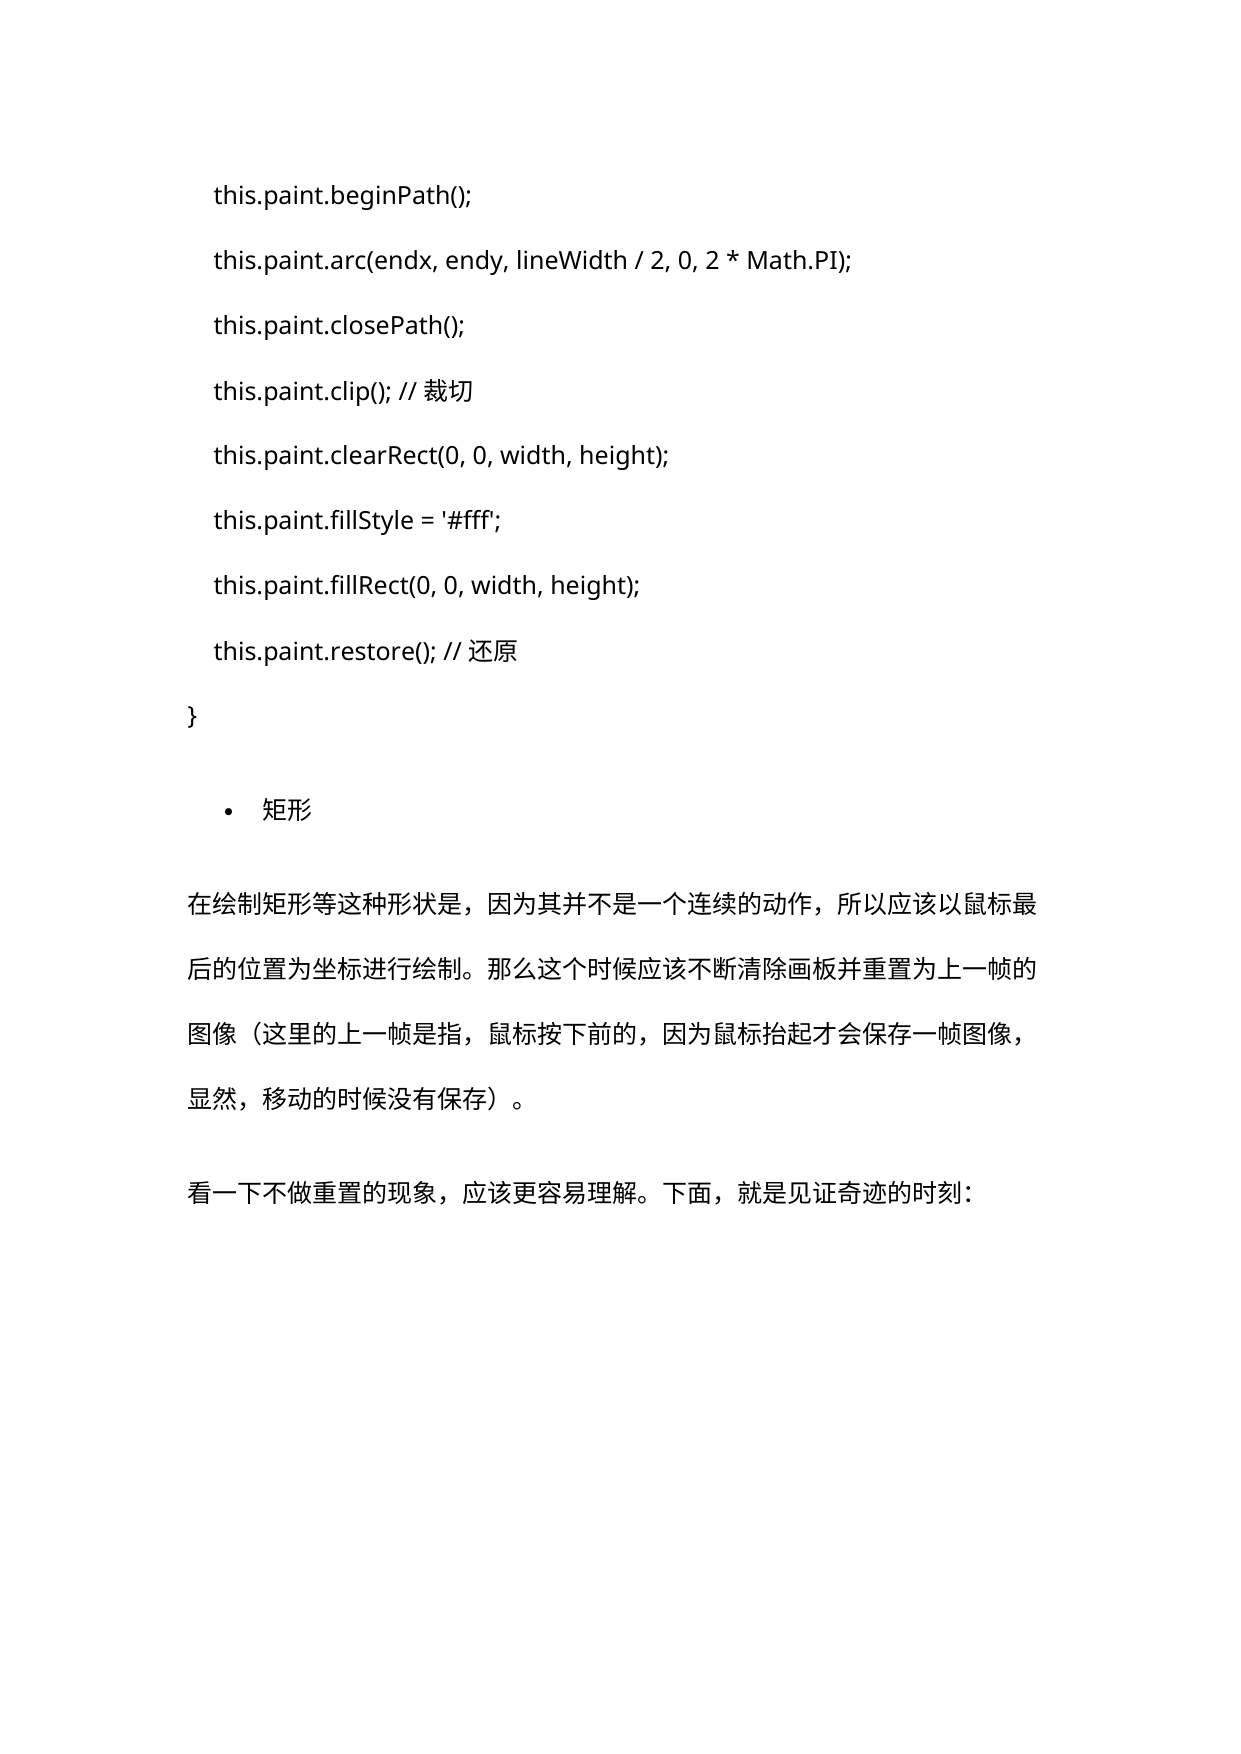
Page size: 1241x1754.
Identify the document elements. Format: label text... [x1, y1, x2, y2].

text this.paint.fillRect(0, 0, width, height); [187, 552, 1053, 617]
text } [187, 682, 1053, 747]
text 看一下不做重置的现象，应该更容易理解。下面，就是见证奇迹的时刻： [187, 1159, 1053, 1224]
text this.paint.clearRect(0, 0, width, height); [187, 422, 1053, 487]
text this.paint.restore(); // 还原 [187, 617, 1053, 682]
text this.paint.closePath(); [187, 292, 1053, 357]
text this.paint.clip(); // 裁切 [187, 357, 1053, 422]
text this.paint.beginPath(); [187, 162, 1053, 227]
text 在绘制矩形等这种形状是，因为其并不是一个连续的动作，所以应该以鼠标最后的位置为坐标进行绘制。那么这个时候应该不断清除画板并重置为上一帧的图像（这里的上一帧是指，鼠标按下前的，因为鼠标抬起才会保存一帧图像，显然，移动的时候没有保存）。 [187, 870, 1053, 1130]
text this.paint.arc(endx, endy, lineWidth / 2, 0, 2 * Math.PI); [187, 227, 1053, 292]
text this.paint.fillStyle = '#fff'; [187, 487, 1053, 552]
list 矩形 [225, 776, 1053, 841]
